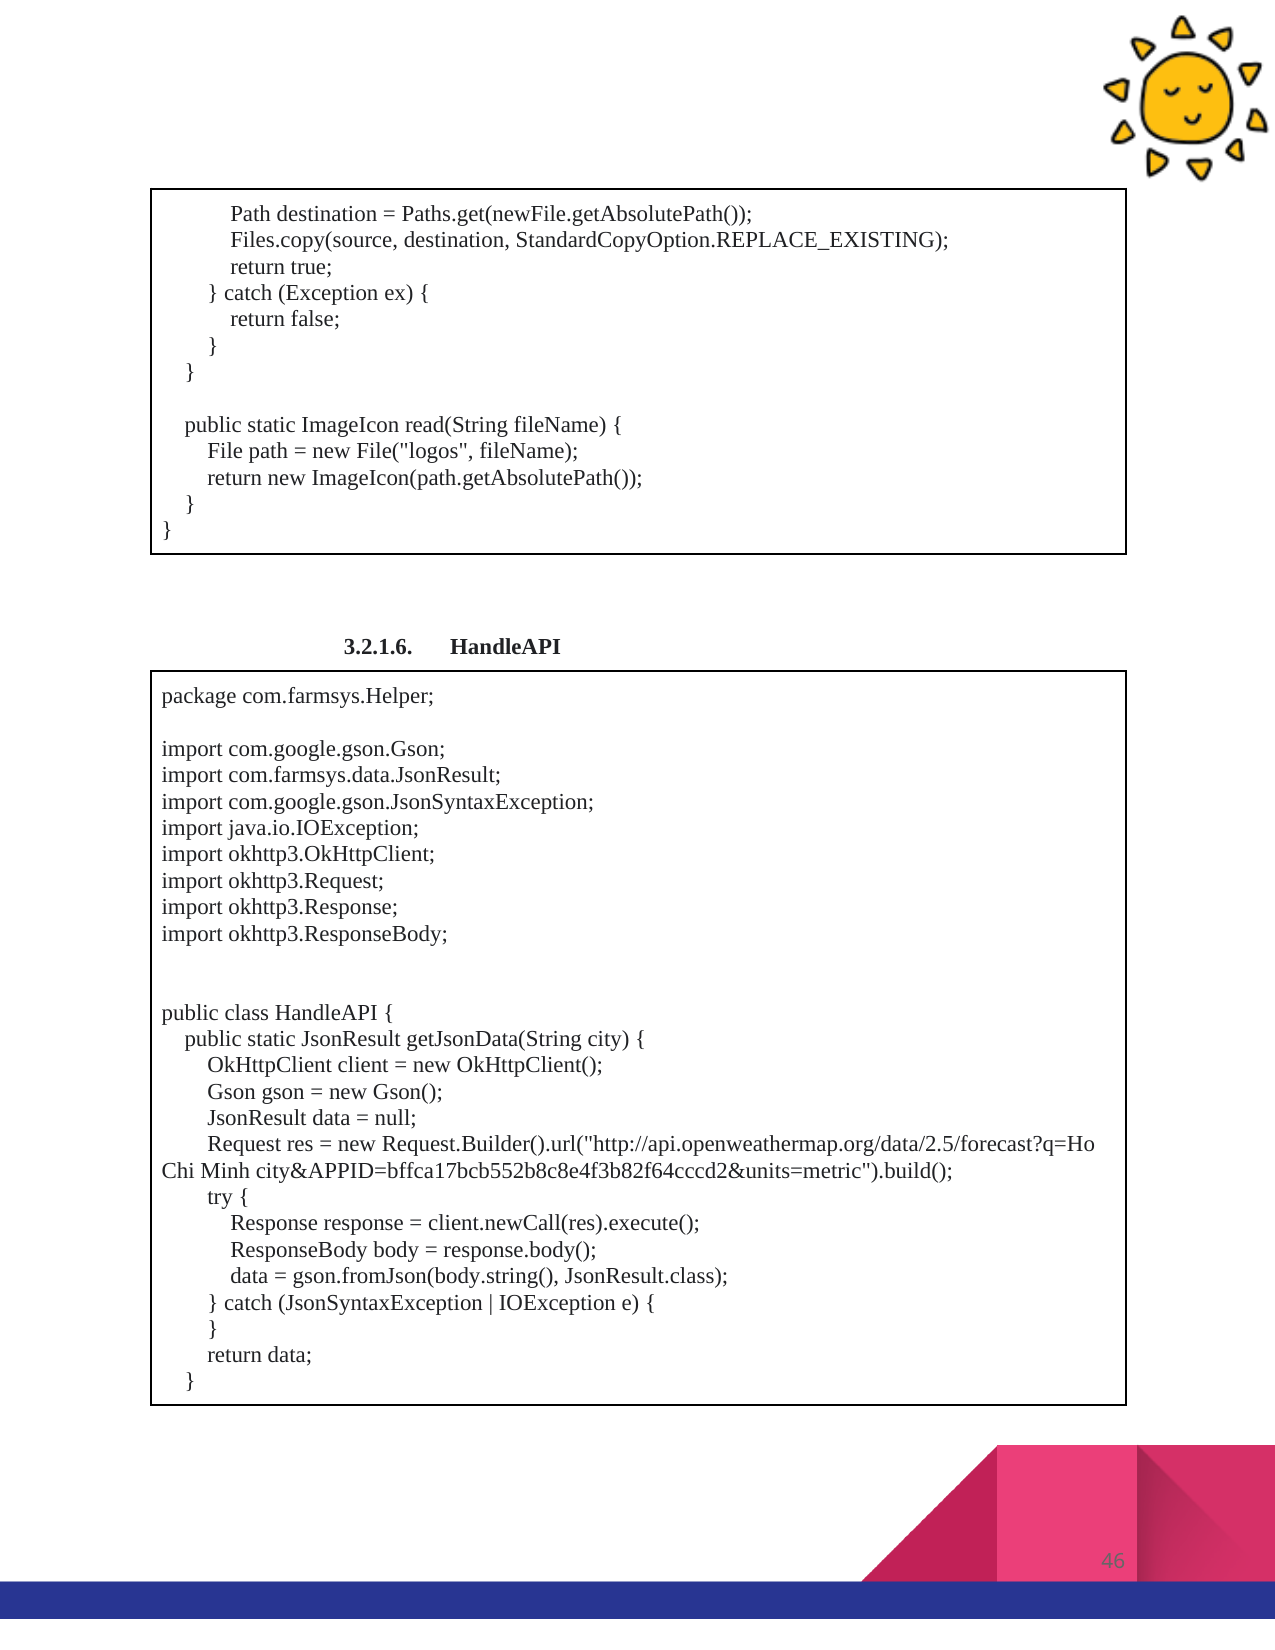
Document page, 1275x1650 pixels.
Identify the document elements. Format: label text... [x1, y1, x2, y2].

picture [0, 1443, 1275, 1619]
list HandleAPI [412, 633, 1125, 660]
picture [1087, 0, 1275, 188]
